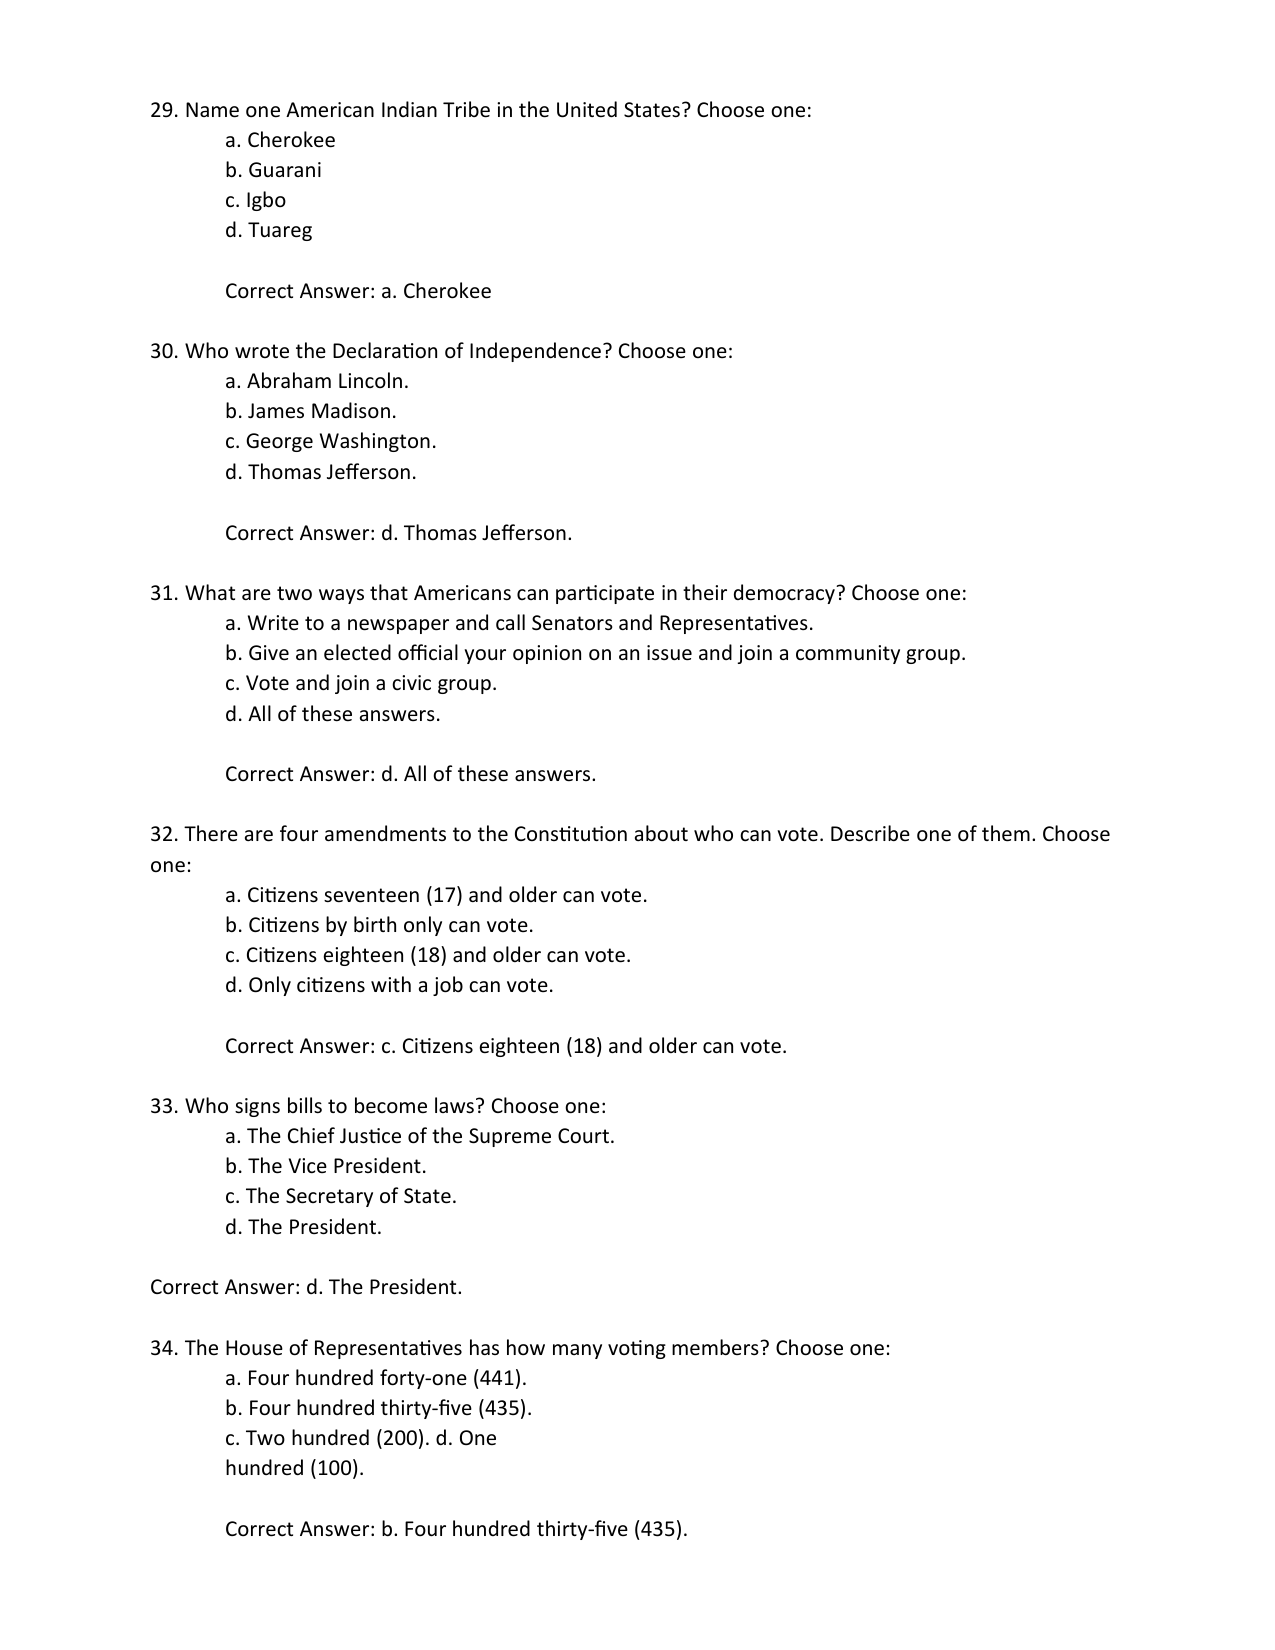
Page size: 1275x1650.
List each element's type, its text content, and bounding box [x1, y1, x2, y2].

text 33. Who signs bills to become laws? Choose one: a. The Chief Justice of the Supreme Court. b. The Vice President. [150, 1089, 1264, 1180]
text c. The Secretary of State. d. The President. [225, 1180, 462, 1240]
text Correct Answer: d. The President. [150, 1271, 1264, 1301]
text d. Tuareg [225, 214, 1264, 243]
text Correct Answer: c. Citizens eighteen (18) and older can vote. [225, 1030, 1264, 1059]
text b. James Madison. [225, 396, 1264, 425]
text 32. There are four amendments to the Constitution about who can vote. Describe one of them. Choose one: [150, 818, 1113, 878]
text Correct Answer: d. Thomas Jefferson. [225, 517, 1264, 546]
text 34. The House of Representatives has how many voting members? Choose one: a. Four hundred forty-one (441). [150, 1331, 1264, 1391]
text Correct Answer: d. All of these answers. [225, 758, 1264, 788]
text c. Citizens eighteen (18) and older can vote. d. Only citizens with a job can vote. [225, 938, 1264, 999]
text 30. Who wrote the Declaration of Independence? Choose one: a. Abraham Lincoln. [150, 334, 1264, 394]
text 31. What are two ways that Americans can participate in their democracy? Choose one: a. Write to a newspaper and call Senators and Representatives. b. Give an elected official your opinion on an issue and join a community group. c. Vote and join a civic group. [150, 576, 1264, 697]
text c. George Washington. d. Thomas Jefferson. [225, 425, 442, 485]
text d. All of these answers. [225, 698, 1264, 727]
text 29. Name one American Indian Tribe in the United States? Choose one: [150, 94, 1264, 123]
text Correct Answer: a. Cherokee [225, 275, 1264, 304]
text b. Four hundred thirty-five (435). c. Two hundred (200). d. One hundred (100). [225, 1391, 537, 1481]
text Correct Answer: b. Four hundred thirty-five (435). [225, 1513, 1264, 1542]
text a. Cherokee b. Guarani c. Igbo [225, 123, 1264, 213]
text a. Citizens seventeen (17) and older can vote. b. Citizens by birth only can vote. [225, 878, 1264, 938]
